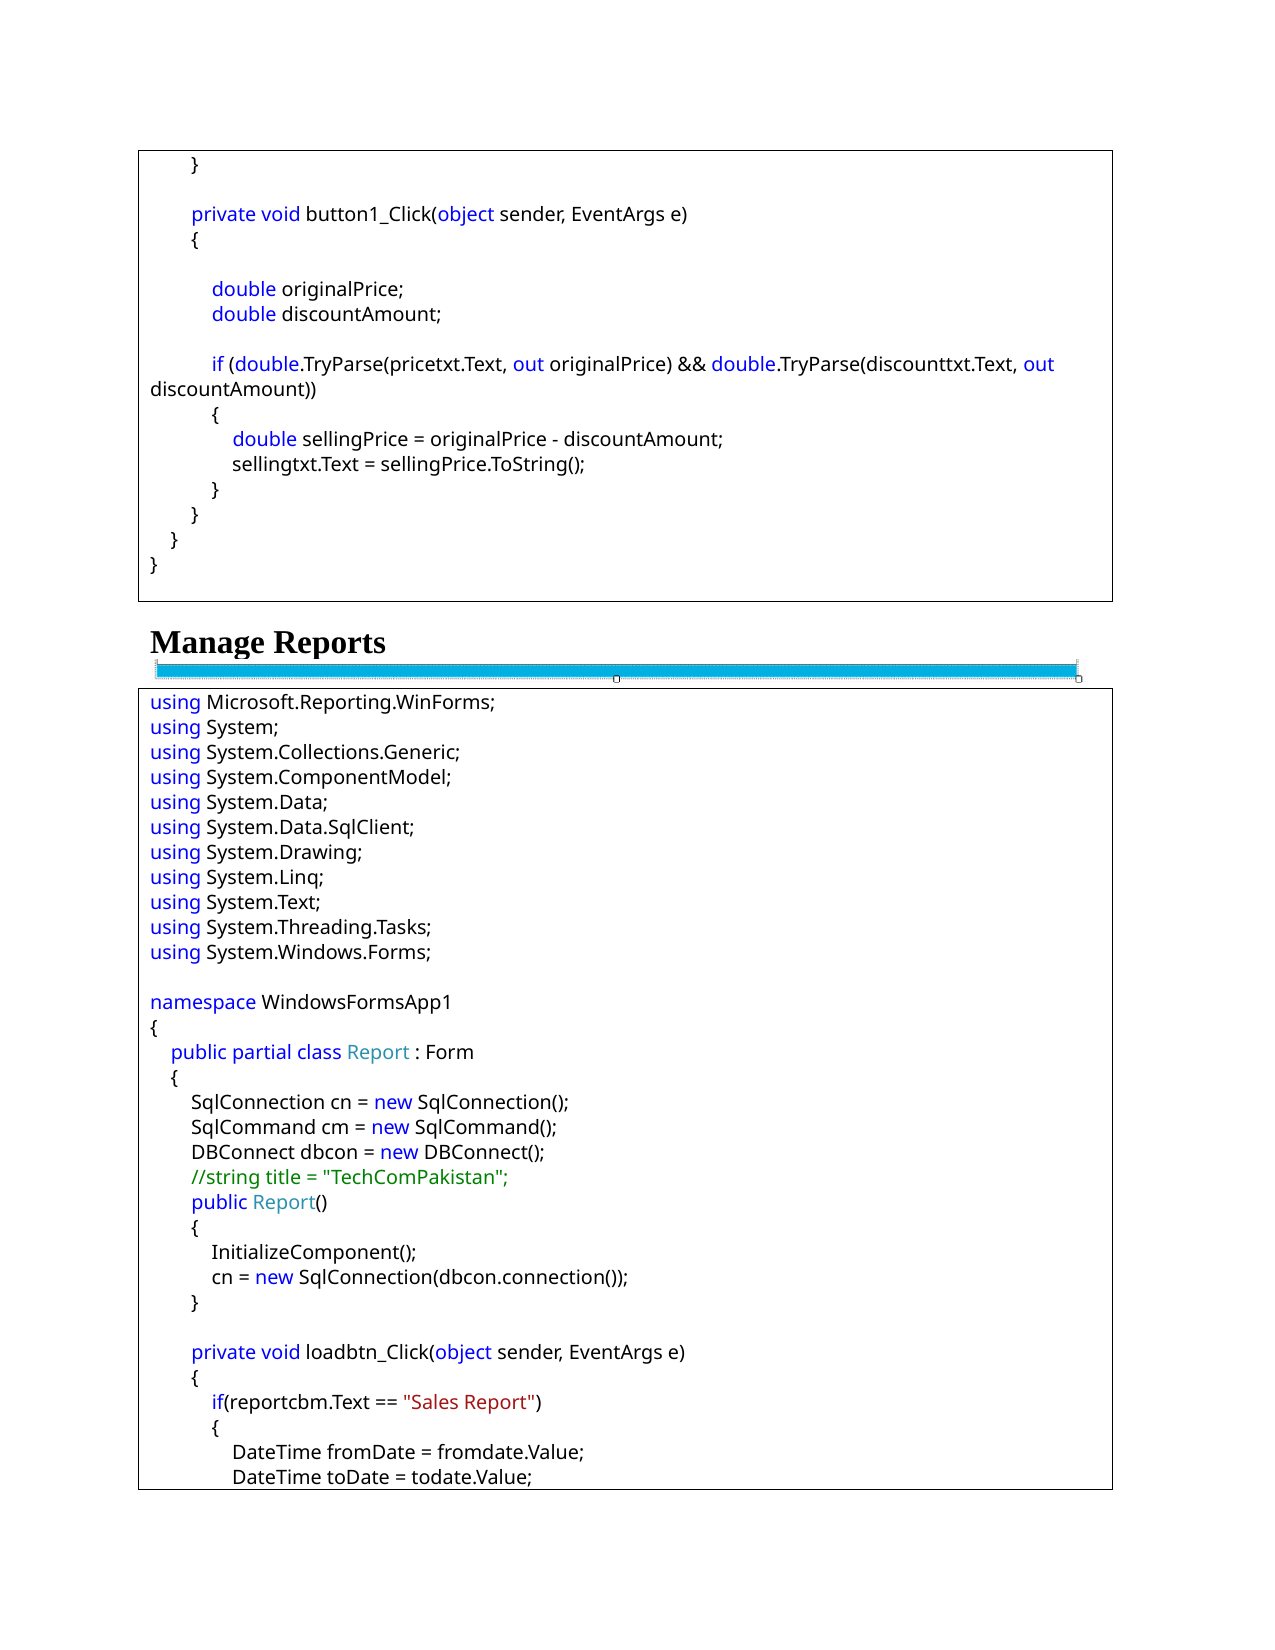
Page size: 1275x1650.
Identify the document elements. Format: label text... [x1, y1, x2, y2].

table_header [139, 151, 1112, 601]
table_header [139, 689, 1112, 1489]
text Manage Reports [150, 631, 1125, 659]
